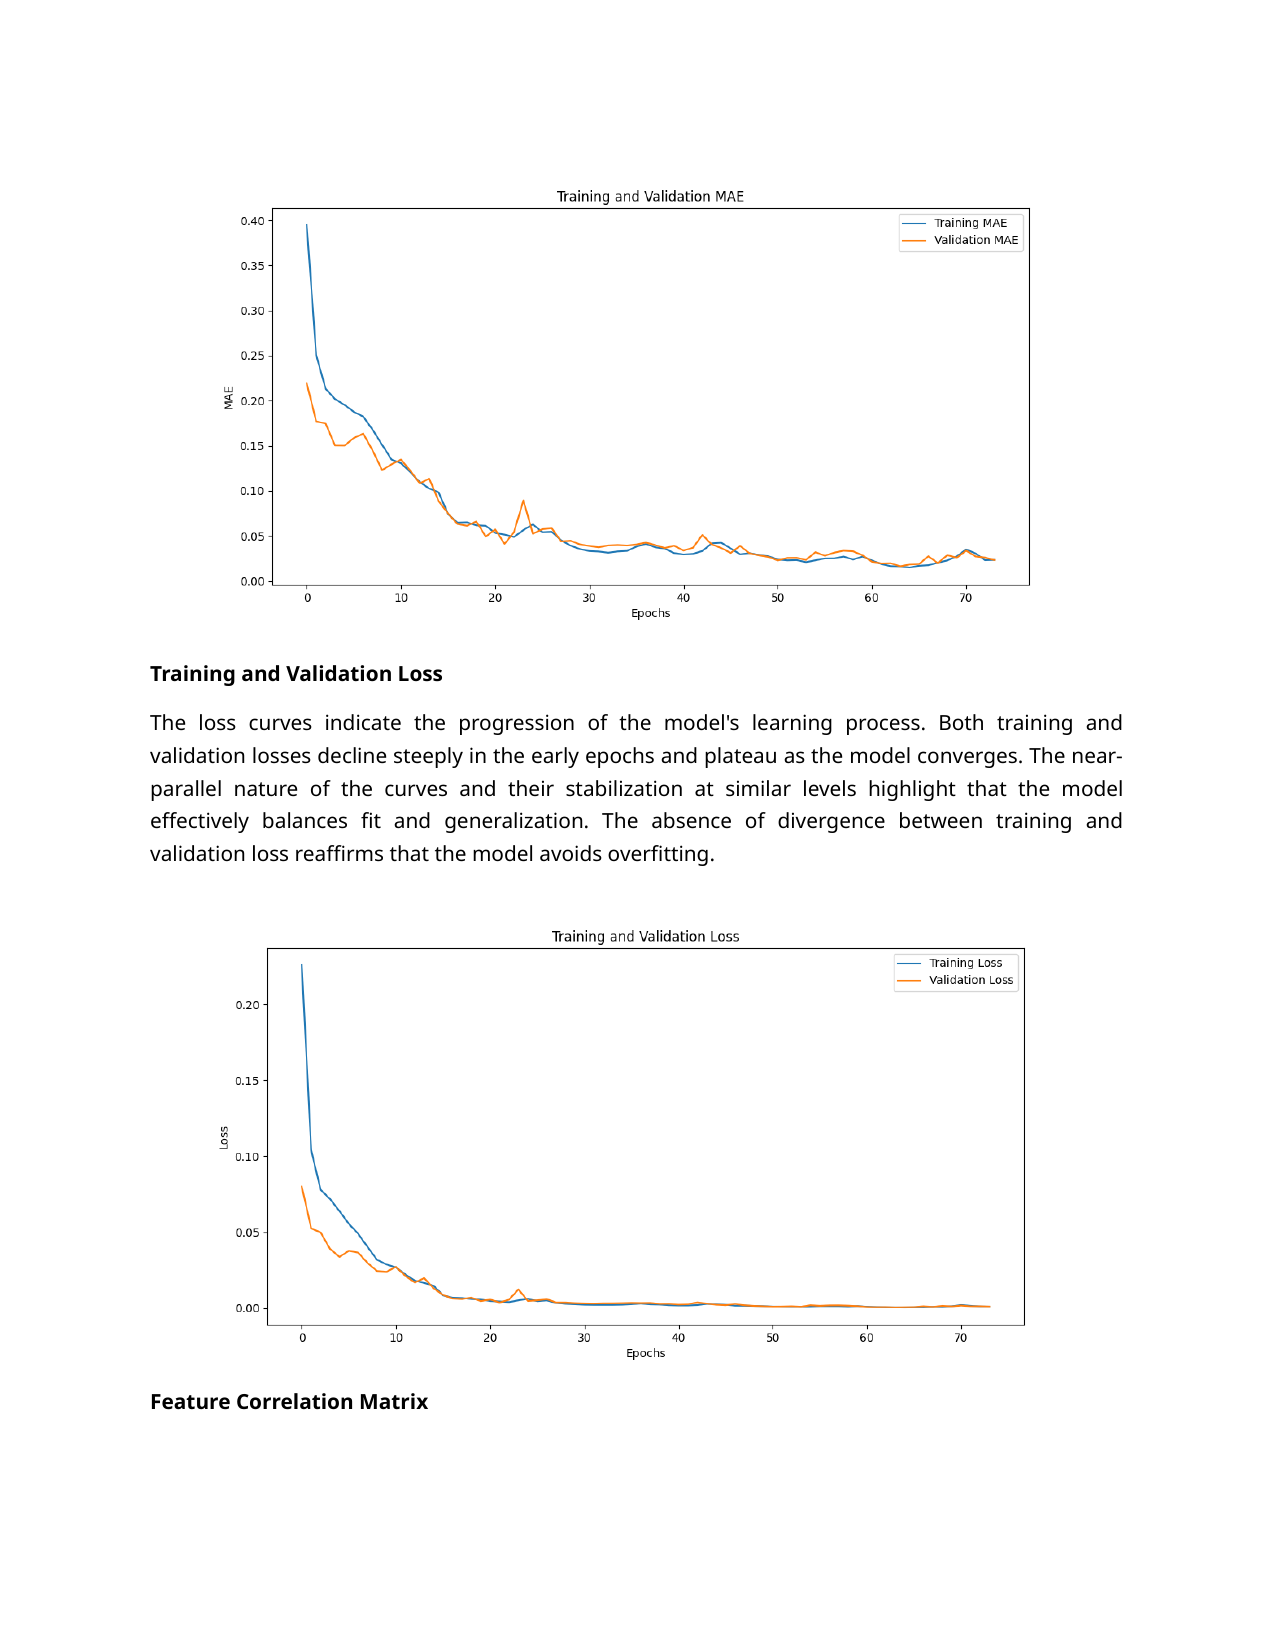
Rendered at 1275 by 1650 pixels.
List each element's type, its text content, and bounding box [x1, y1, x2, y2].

text The loss curves indicate the progression of the model's learning process. Both training and validation losses decline steeply in the early epochs and plateau as the model converges. The near-parallel nature of the curves and their stabilization at similar levels highlight that the model effectively balances fit and generalization. The absence of divergence between training and validation loss reaffirms that the model avoids overfitting. [150, 708, 1125, 867]
picture [150, 150, 1125, 638]
text Feature Correlation Matrix [150, 1387, 1125, 1416]
text Training and Validation Loss [150, 659, 1125, 688]
picture [145, 890, 1121, 1378]
